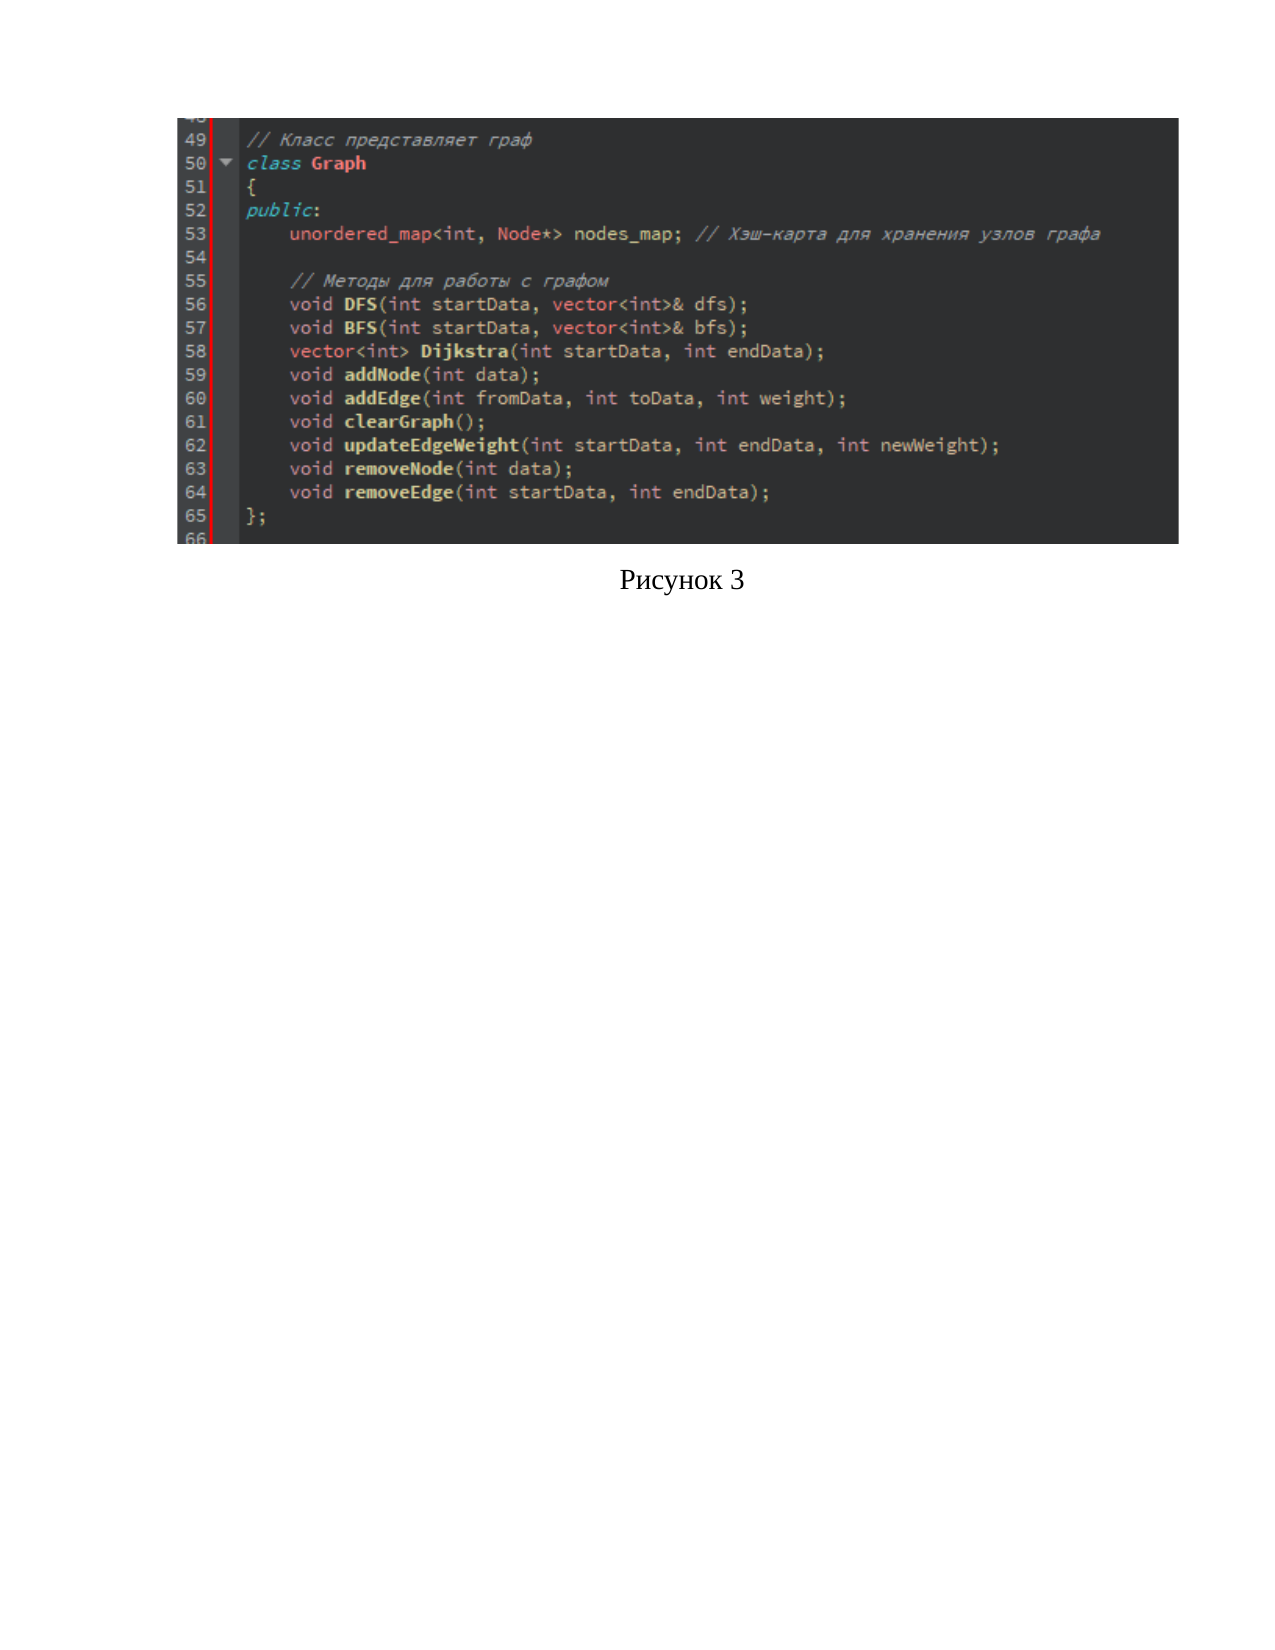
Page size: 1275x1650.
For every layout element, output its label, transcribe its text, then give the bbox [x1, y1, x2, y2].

picture [177, 118, 1179, 544]
text Рисунок 3 [177, 562, 1186, 596]
